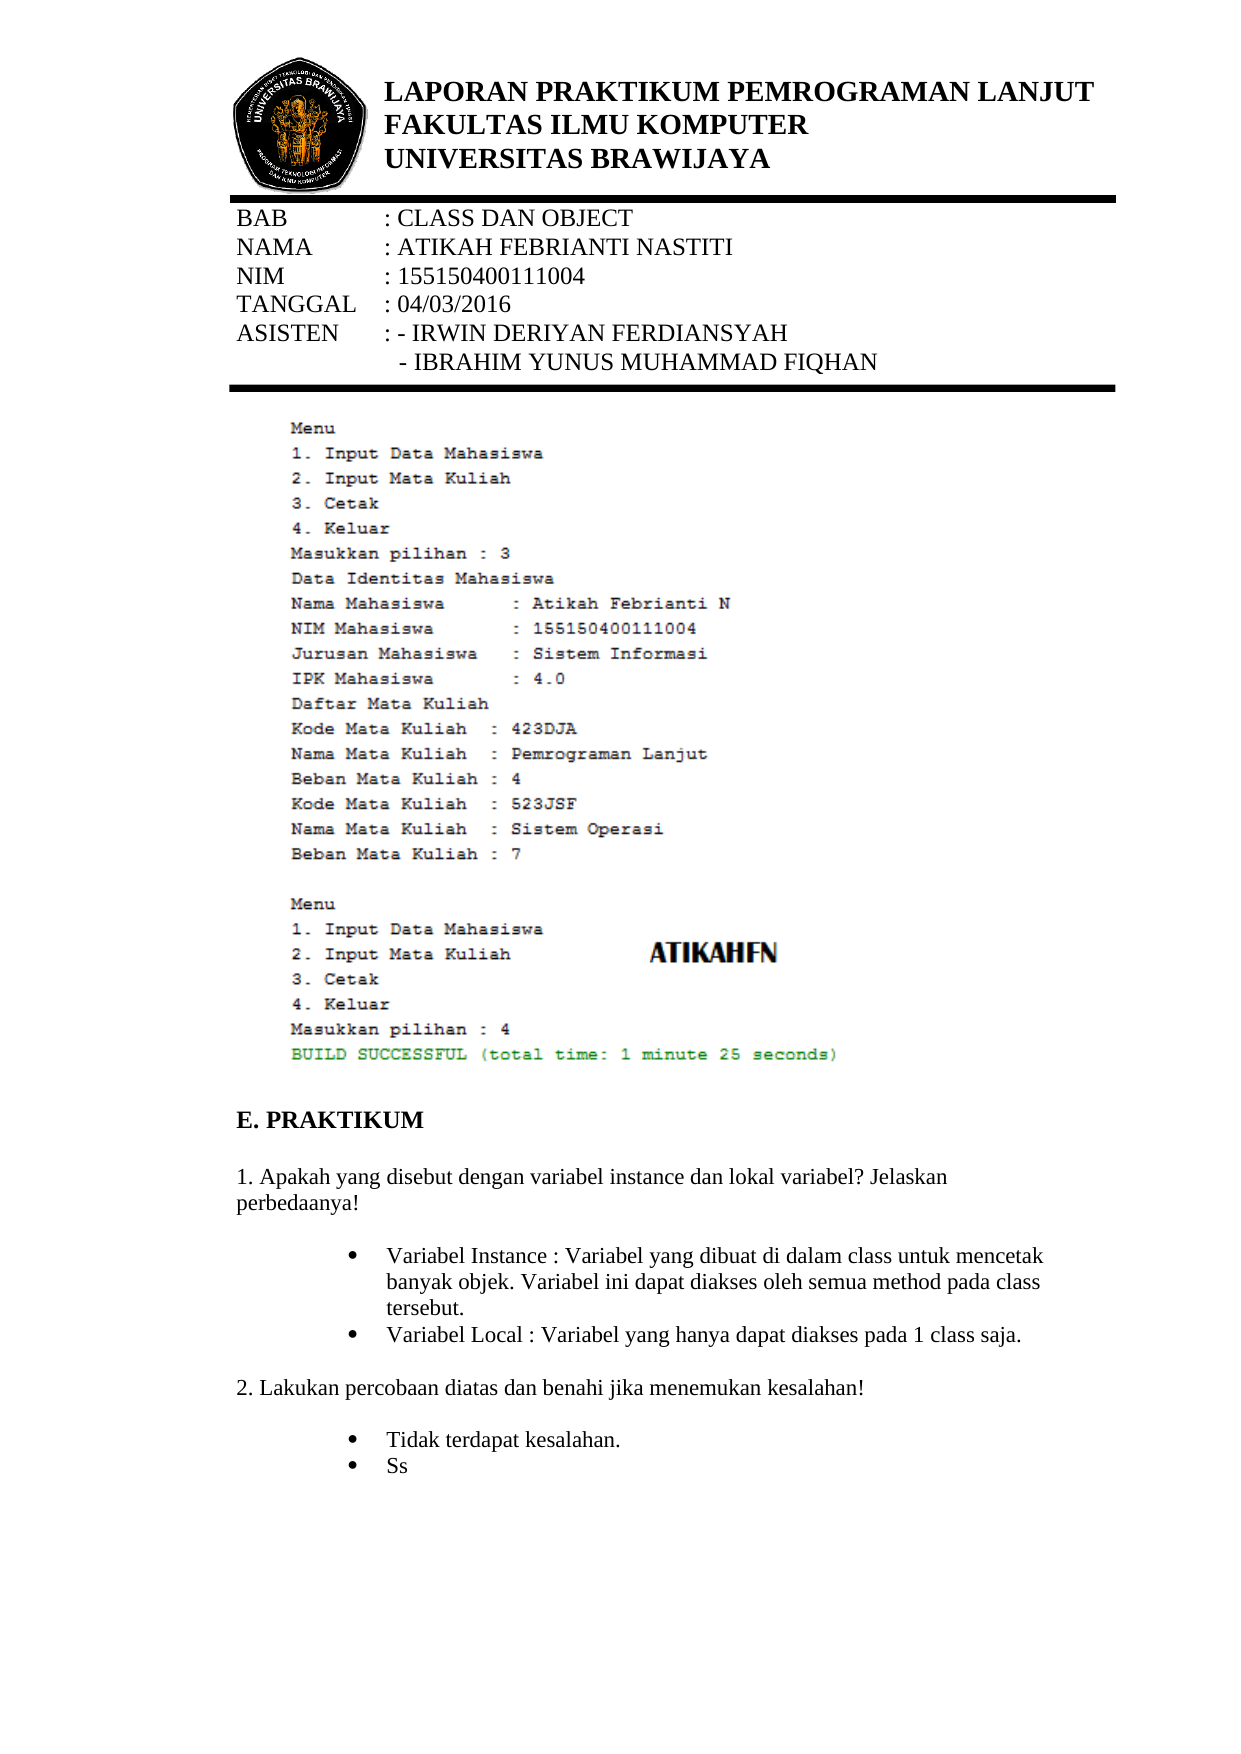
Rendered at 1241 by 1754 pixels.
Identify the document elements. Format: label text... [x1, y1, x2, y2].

list Tidak terdapat kesalahan. [349, 1426, 1063, 1453]
picture [265, 404, 887, 1077]
text 1. Apakah yang disebut dengan variabel instance dan lokal variabel? Jelaskan perbedaanya! [236, 1163, 1063, 1215]
picture [229, 55, 372, 195]
list Ss [349, 1453, 1063, 1479]
list Variabel Instance : Variabel yang dibuat di dalam class untuk mencetak banyak objek. Variabel ini dapat diakses oleh semua method pada class tersebut. [349, 1242, 1063, 1321]
list Variabel Local : Variabel yang hanya dapat diakses pada 1 class saja. [349, 1321, 1063, 1347]
text 2. Lakukan percobaan diatas dan benahi jika menemukan kesalahan! [236, 1373, 1063, 1400]
list PRAKTIKUM [236, 1105, 1063, 1134]
